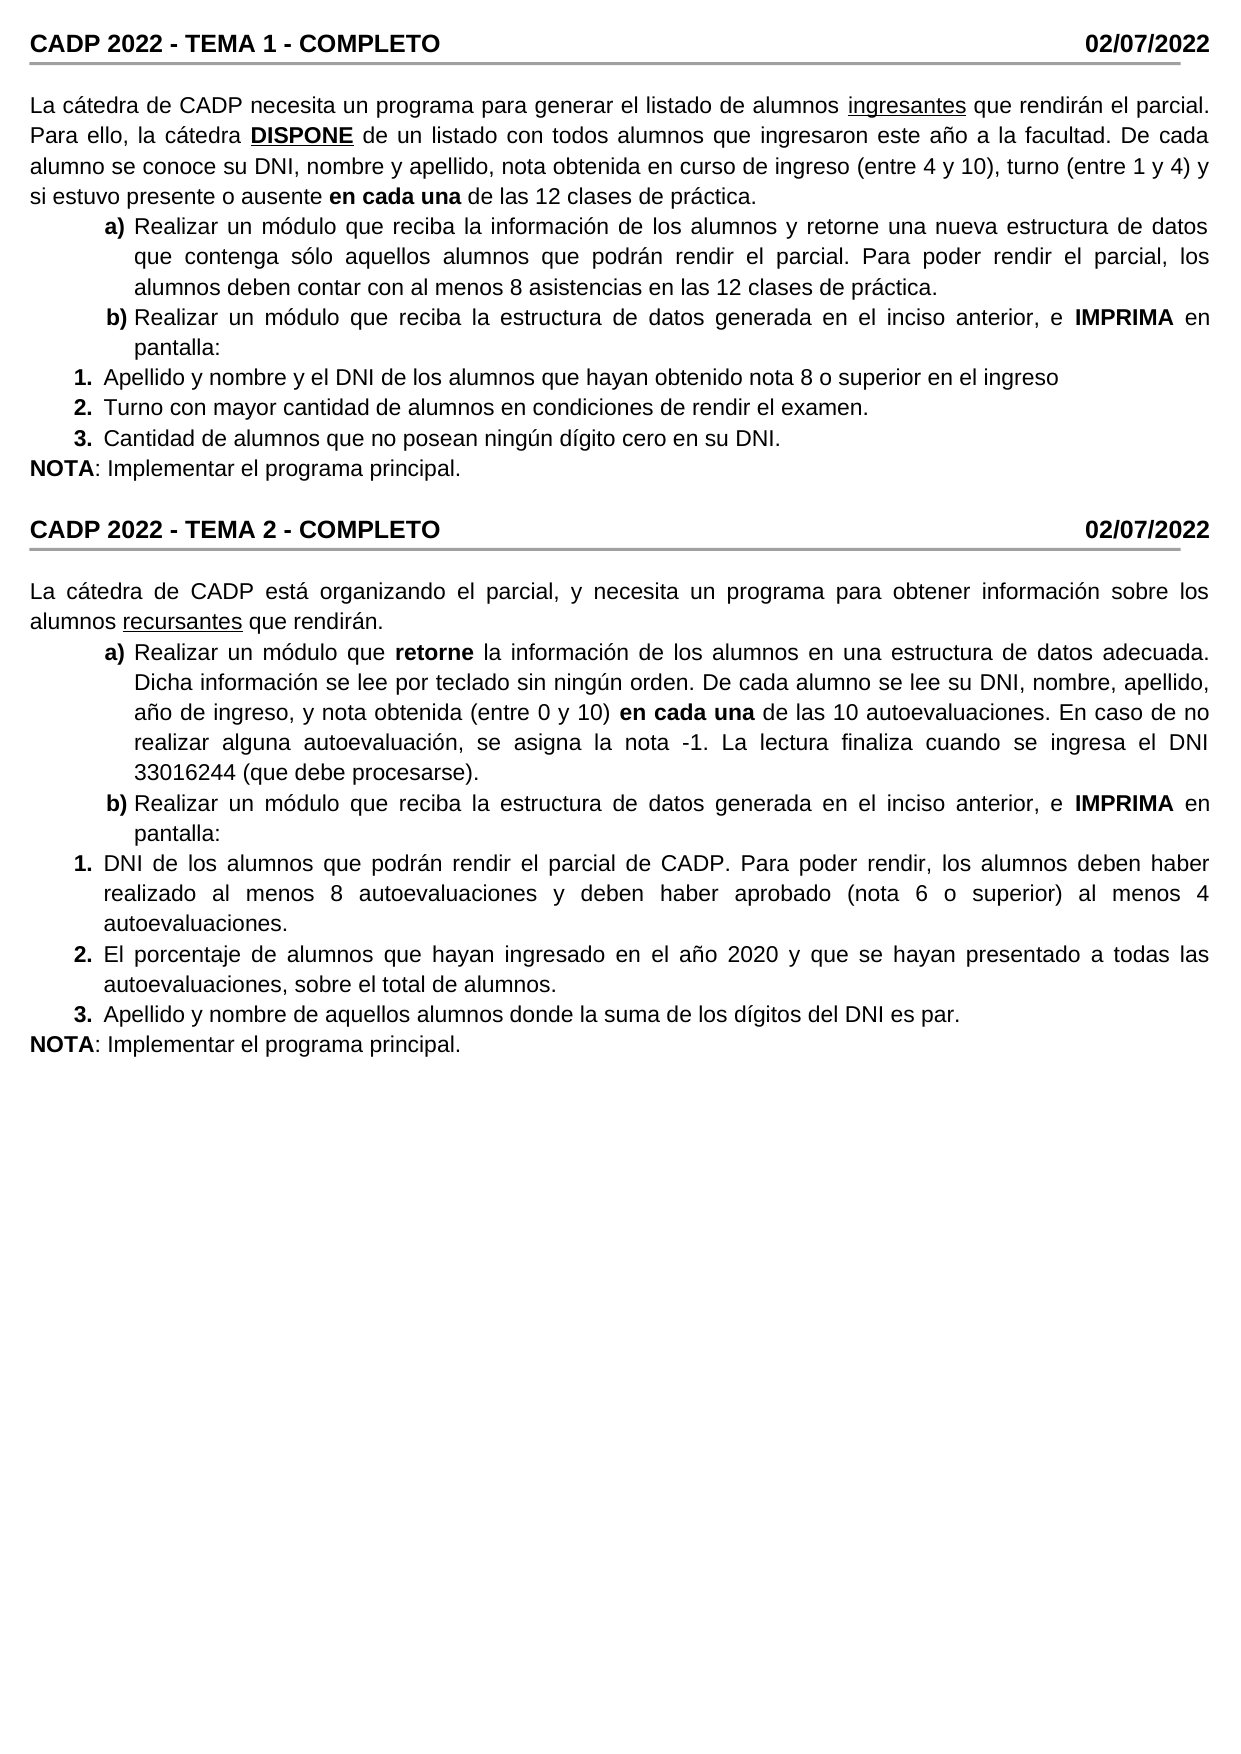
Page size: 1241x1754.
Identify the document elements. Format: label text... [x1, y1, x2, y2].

list Realizar un módulo que reciba la estructura de datos generada en el inciso anterior, e IMPRIMA en pantalla: [106, 304, 1210, 360]
list Realizar un módulo que retorne la información de los alumnos en una estructura de datos adecuada. Dicha información se lee por teclado sin ningún orden. De cada alumno se lee su DNI, nombre, apellido, año de ingreso, y nota obtenida (entre 0 y 10) en cada una de las 10 autoevaluaciones. En caso de no realizar alguna autoevaluación, se asigna la nota -1. La lectura finaliza cuando se ingresa el DNI 33016244 (que debe procesarse). [104, 638, 1210, 786]
list Turno con mayor cantidad de alumnos en condiciones de rendir el examen. [73, 394, 1210, 421]
text La cátedra de CADP está organizando el parcial, y necesita un programa para obtener información sobre los alumnos recursantes que rendirán. [29, 578, 1210, 634]
list Cantidad de alumnos que no posean ningún dígito cero en su DNI. [73, 424, 1210, 451]
text NOTA: Implementar el programa principal. [29, 1031, 1210, 1057]
list Realizar un módulo que reciba la estructura de datos generada en el inciso anterior, e IMPRIMA en pantalla: [106, 789, 1210, 846]
text CADP 2022 - TEMA 1 - COMPLETO 02/07/2022 [29, 29, 1210, 88]
list El porcentaje de alumnos que hayan ingresado en el año 2020 y que se hayan presentado a todas las autoevaluaciones, sobre el total de alumnos. [73, 941, 1210, 997]
text La cátedra de CADP necesita un programa para generar el listado de alumnos ingresantes que rendirán el parcial. Para ello, la cátedra DISPONE de un listado con todos alumnos que ingresaron este año a la facultad. De cada alumno se conoce su DNI, nombre y apellido, nota obtenida en curso de ingreso (entre 4 y 10), turno (entre 1 y 4) y si estuvo presente o ausente en cada una de las 12 clases de práctica. [29, 92, 1210, 209]
list Apellido y nombre de aquellos alumnos donde la suma de los dígitos del DNI es par. [73, 1001, 1210, 1027]
list Realizar un módulo que reciba la información de los alumnos y retorne una nueva estructura de datos que contenga sólo aquellos alumnos que podrán rendir el parcial. Para poder rendir el parcial, los alumnos deben contar con al menos 8 asistencias en las 12 clases de práctica. [104, 213, 1210, 300]
list DNI de los alumnos que podrán rendir el parcial de CADP. Para poder rendir, los alumnos deben haber realizado al menos 8 autoevaluaciones y deben haber aprobado (nota 6 o superior) al menos 4 autoevaluaciones. [73, 850, 1210, 937]
list Apellido y nombre y el DNI de los alumnos que hayan obtenido nota 8 o superior en el ingreso [73, 364, 1210, 391]
text NOTA: Implementar el programa principal. [29, 455, 1210, 481]
text CADP 2022 - TEMA 2 - COMPLETO 02/07/2022 [29, 515, 1210, 574]
